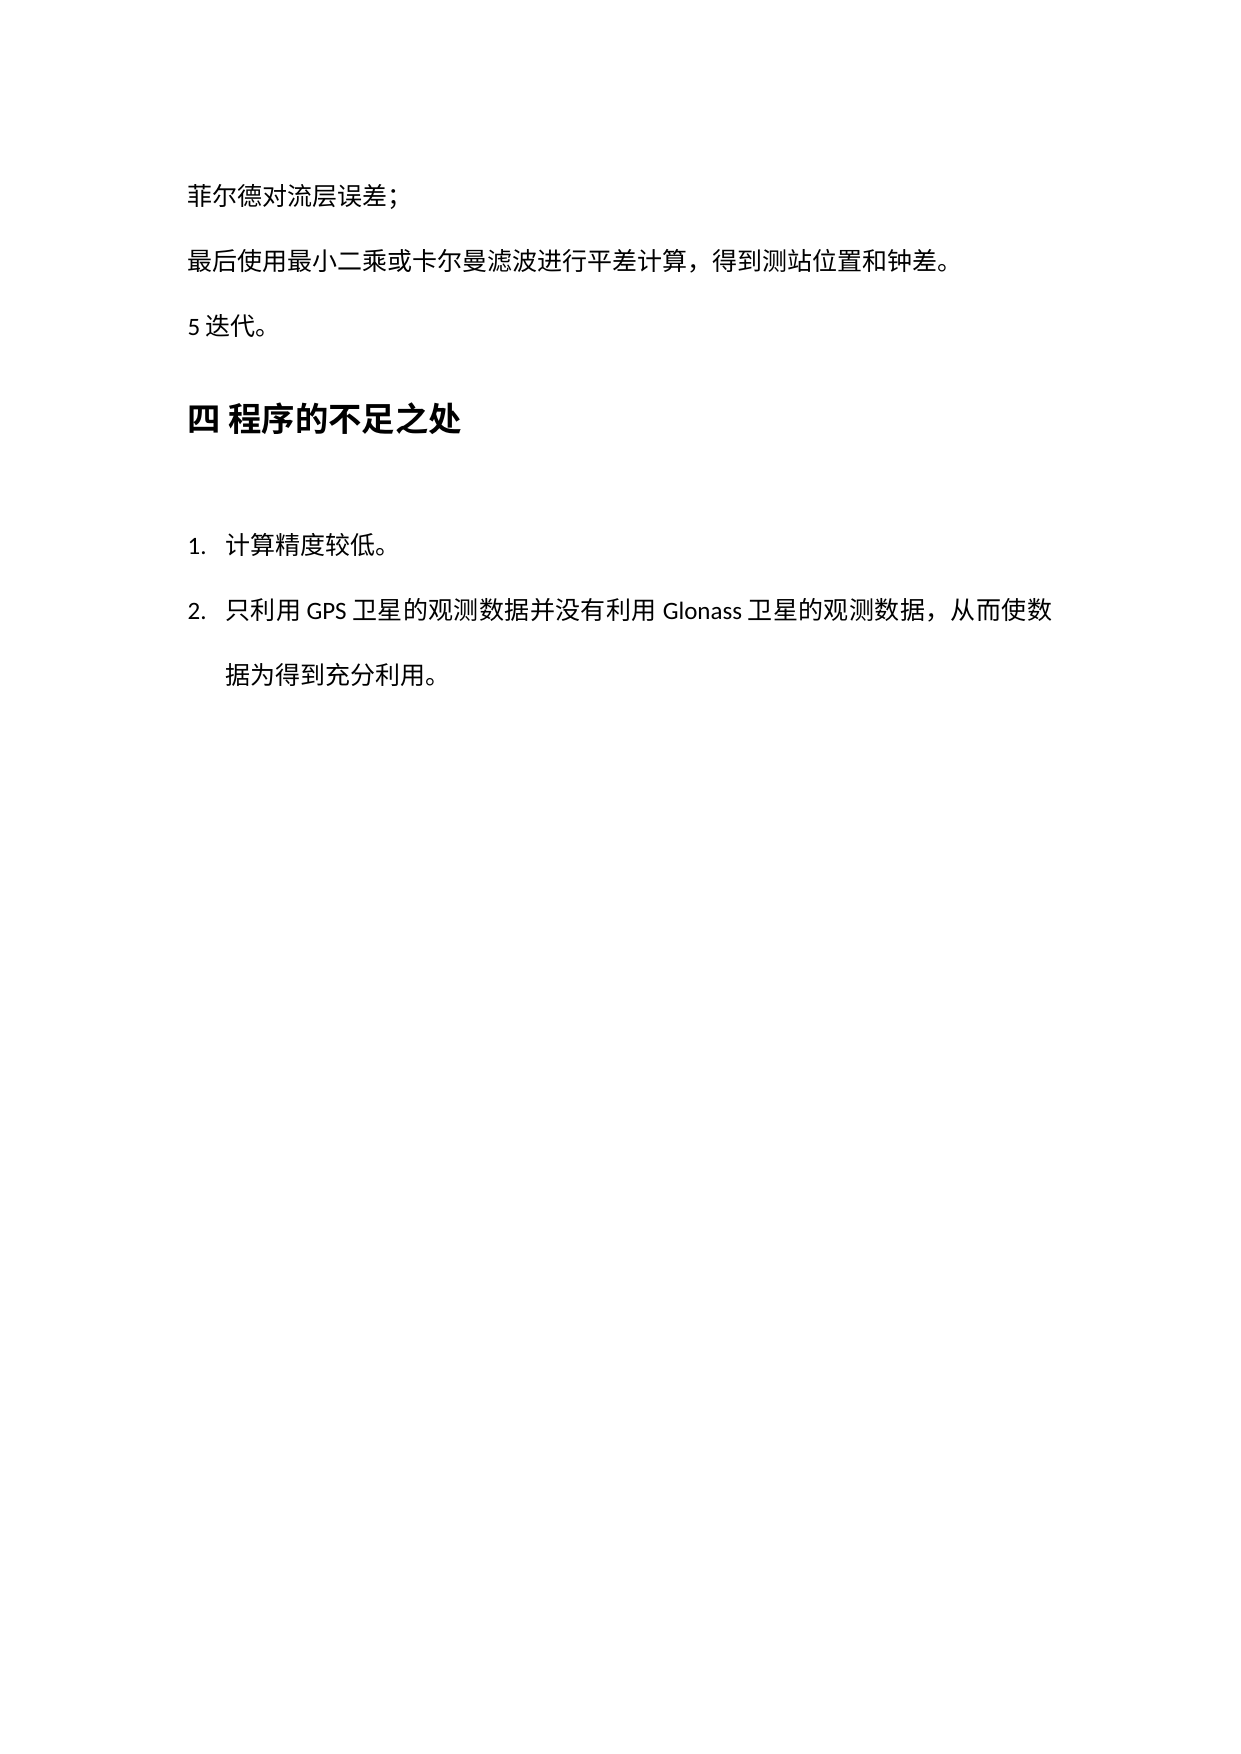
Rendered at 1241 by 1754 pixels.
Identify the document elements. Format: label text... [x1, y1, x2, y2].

text 5迭代。 [187, 292, 1053, 357]
text 最后使用最小二乘或卡尔曼滤波进行平差计算，得到测站位置和钟差。 [187, 227, 1053, 292]
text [187, 162, 1053, 227]
list 只利用GPS卫星的观测数据并没有利用Glonass卫星的观测数据，从而使数据为得到充分利用。 [187, 576, 1053, 706]
list 计算精度较低。 [187, 511, 1053, 576]
subtitle 四 程序的不足之处 [187, 384, 1053, 449]
